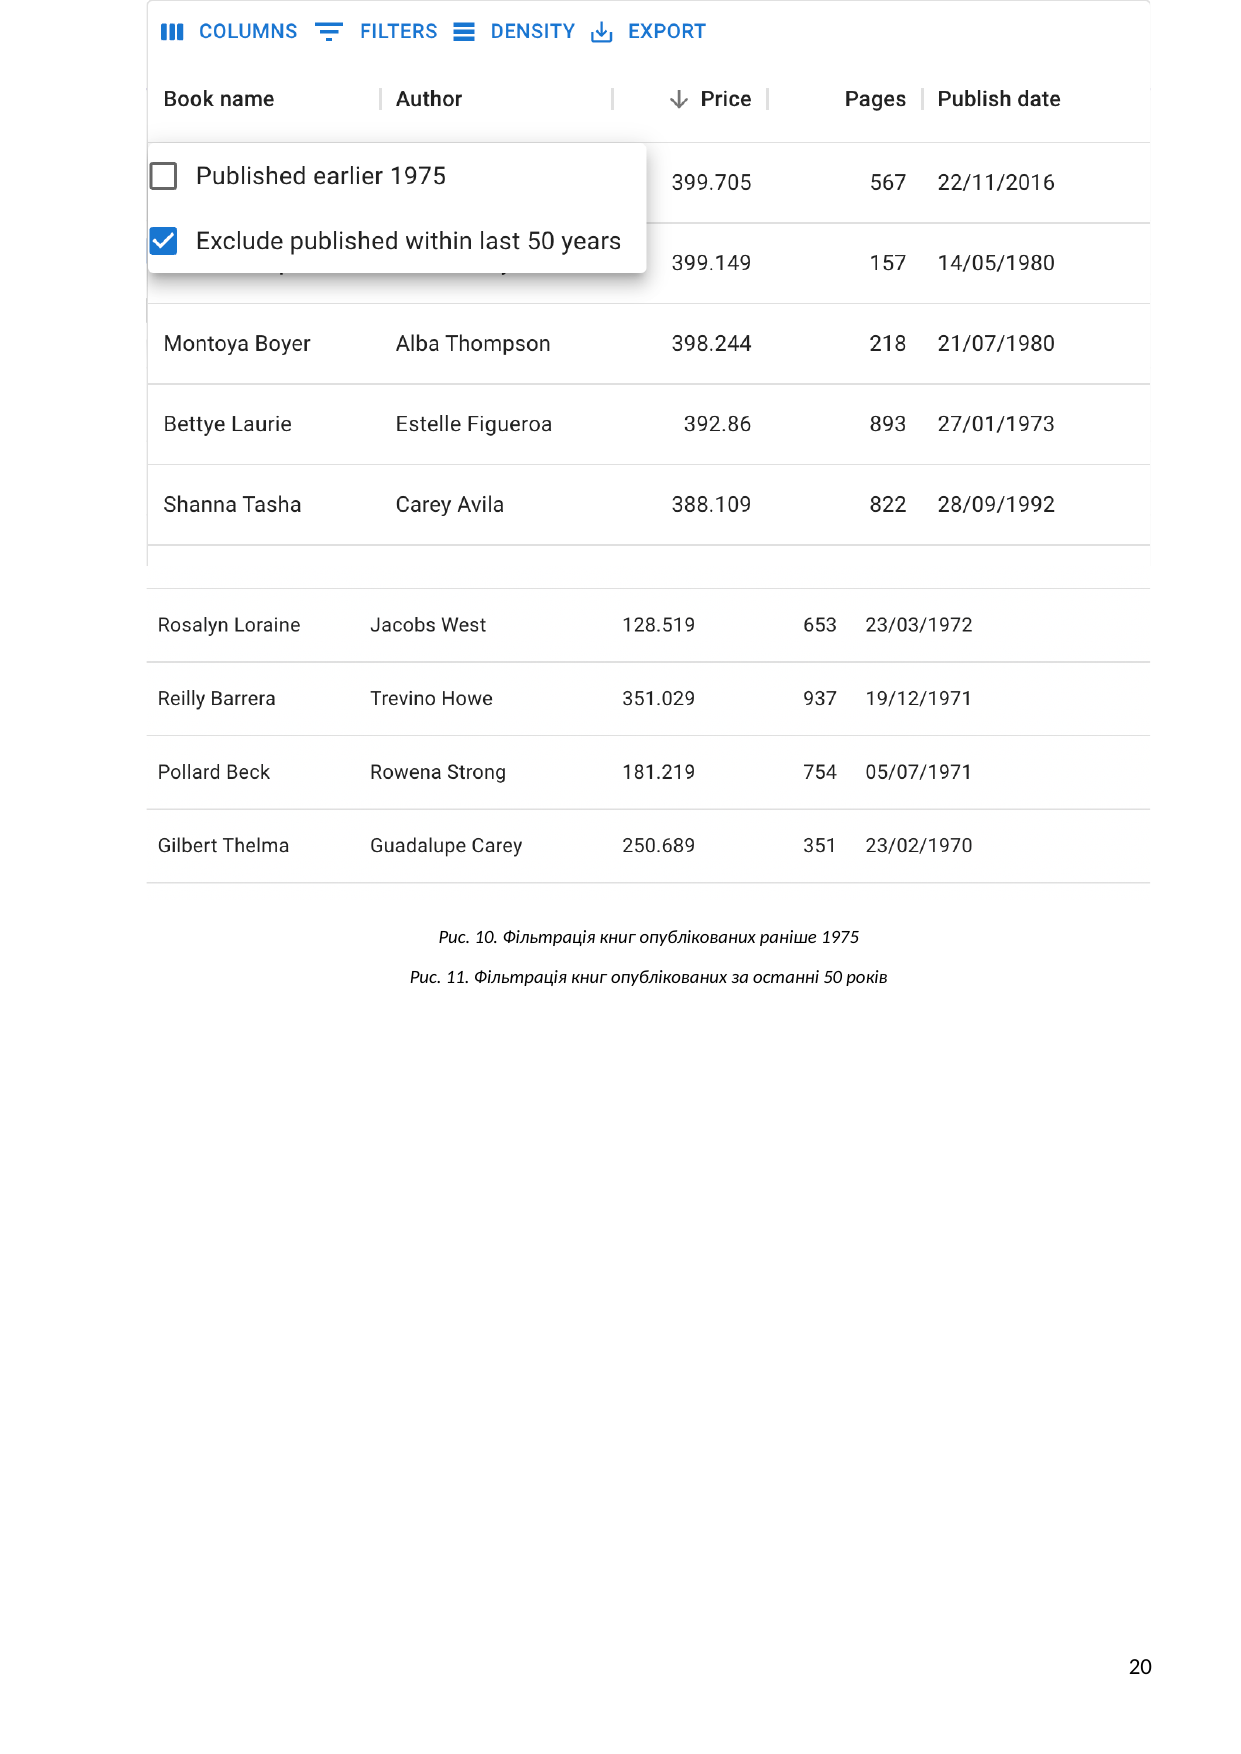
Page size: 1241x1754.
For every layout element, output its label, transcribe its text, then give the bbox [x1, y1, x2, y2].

picture [146, 0, 1150, 900]
text Рис. 11. Фільтрація книг опублікованих за останні 50 років [148, 966, 1152, 989]
